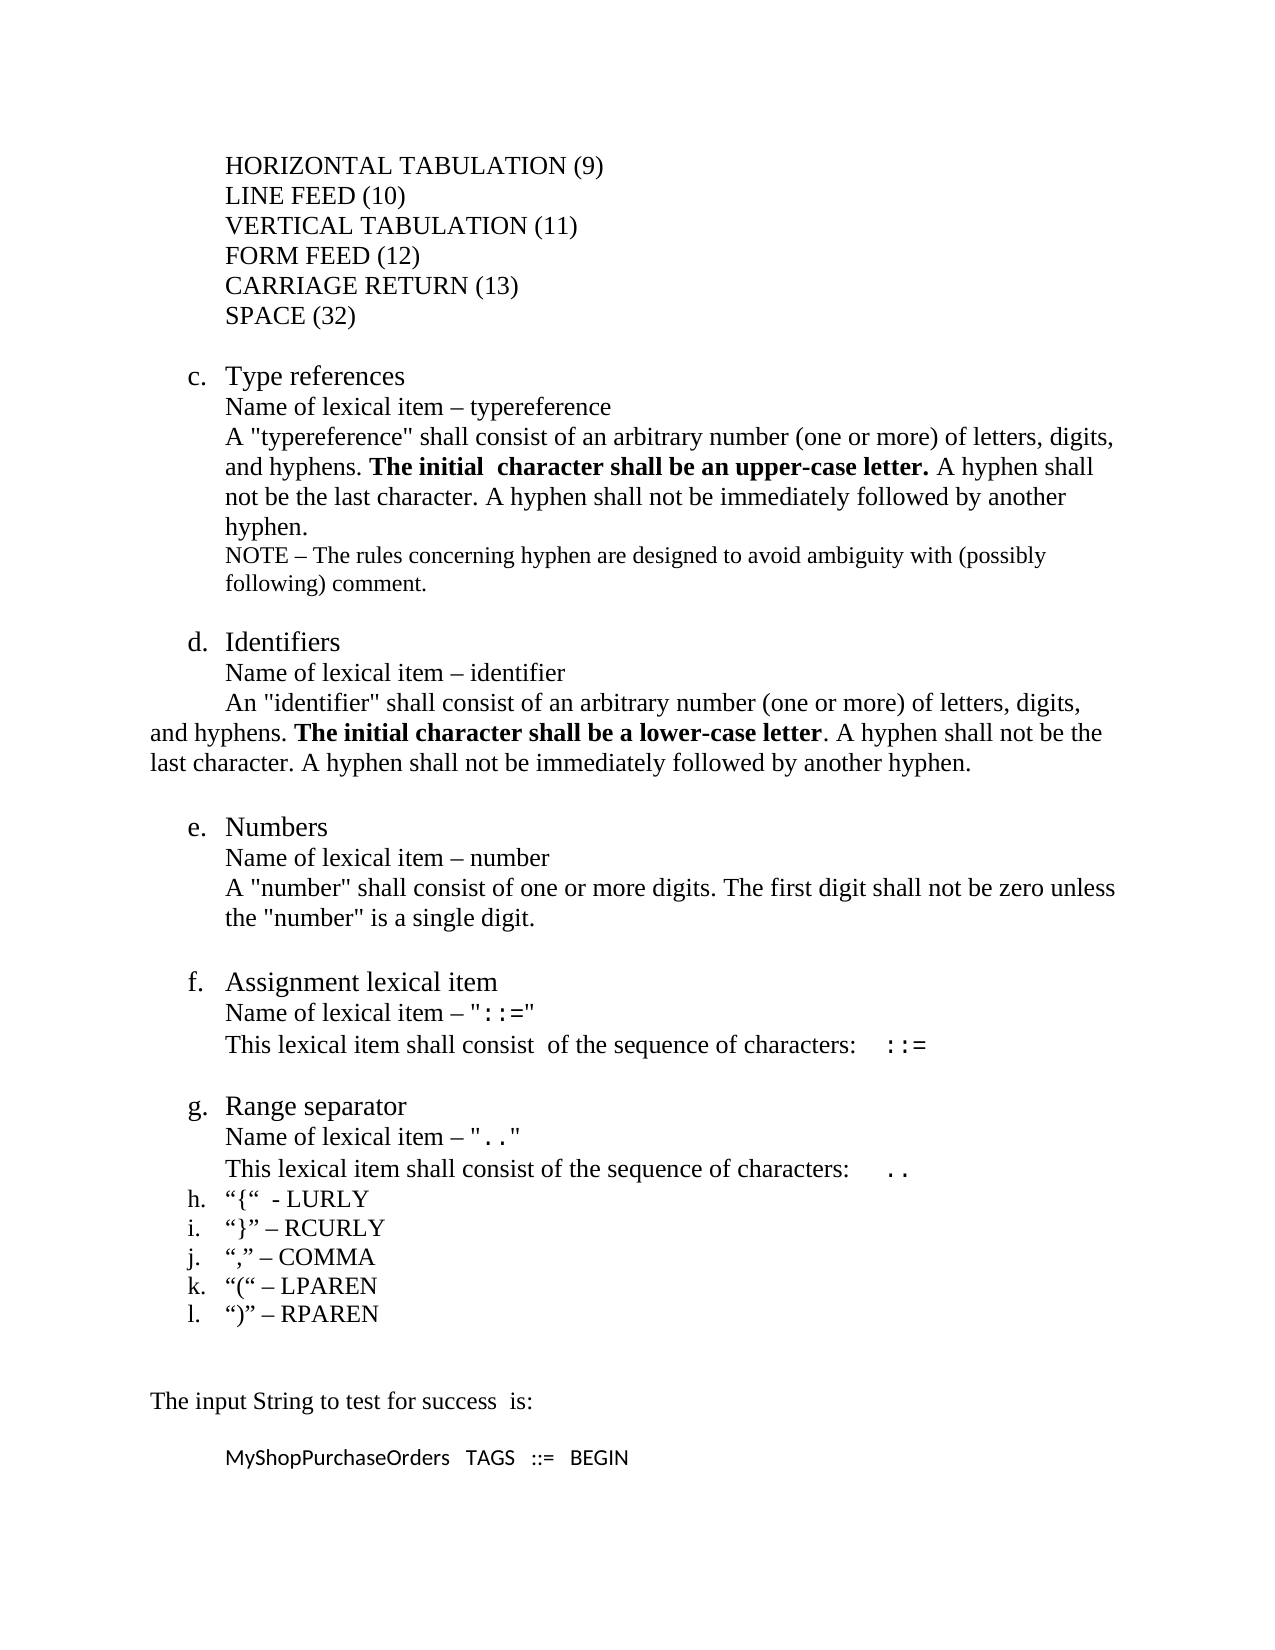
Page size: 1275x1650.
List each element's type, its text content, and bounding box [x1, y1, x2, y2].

text The input String to test for success is: [150, 1386, 1125, 1414]
list Name of lexical item – ".." [225, 1121, 1125, 1153]
list Type references [187, 359, 1125, 391]
list VERTICAL TABULATION (11) [225, 210, 1125, 240]
list “)” – RPAREN [187, 1299, 1125, 1328]
list Name of lexical item – typereference [225, 391, 1125, 421]
list A "number" shall consist of one or more digits. The first digit shall not be zero unless the "number" is a single digit. [225, 872, 1125, 932]
list Identifiers [187, 625, 1125, 657]
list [225, 1443, 1125, 1499]
list FORM FEED (12) [225, 240, 1125, 270]
list Numbers [187, 810, 1125, 842]
list “}” – RCURLY [187, 1213, 1125, 1242]
list A "typereference" shall consist of an arbitrary number (one or more) of letters, digits, and hyphens. The initial character shall be an upper-case letter. A hyphen shall not be the last character. A hyphen shall not be immediately followed by another hyphen. [225, 421, 1125, 541]
list NOTE – The rules concerning hyphen are designed to avoid ambiguity with (possibly following) comment. [225, 541, 1125, 596]
list SPACE (32) [225, 300, 1125, 330]
list Name of lexical item – "::=" [225, 997, 1125, 1029]
list This lexical item shall consist of the sequence of characters: .. [225, 1153, 1125, 1184]
list Range separator [187, 1089, 1125, 1121]
text An "identifier" shall consist of an arbitrary number (one or more) of letters, digits, and hyphens. The initial character shall be a lower-case letter. A hyphen shall not be the last character. A hyphen shall not be immediately followed by another hyphen. [150, 687, 1125, 777]
list LINE FEED (10) [225, 180, 1125, 210]
list This lexical item shall consist of the sequence of characters: ::= [225, 1029, 1125, 1060]
list CARRIAGE RETURN (13) [225, 270, 1125, 300]
list HORIZONTAL TABULATION (9) [225, 150, 1125, 180]
list “{“ - LURLY [187, 1184, 1125, 1213]
list Assignment lexical item [187, 965, 1125, 997]
list Name of lexical item – identifier [225, 657, 1125, 687]
list Name of lexical item – number [225, 842, 1125, 872]
list “,” – COMMA [187, 1242, 1125, 1271]
list “(“ – LPAREN [187, 1271, 1125, 1299]
